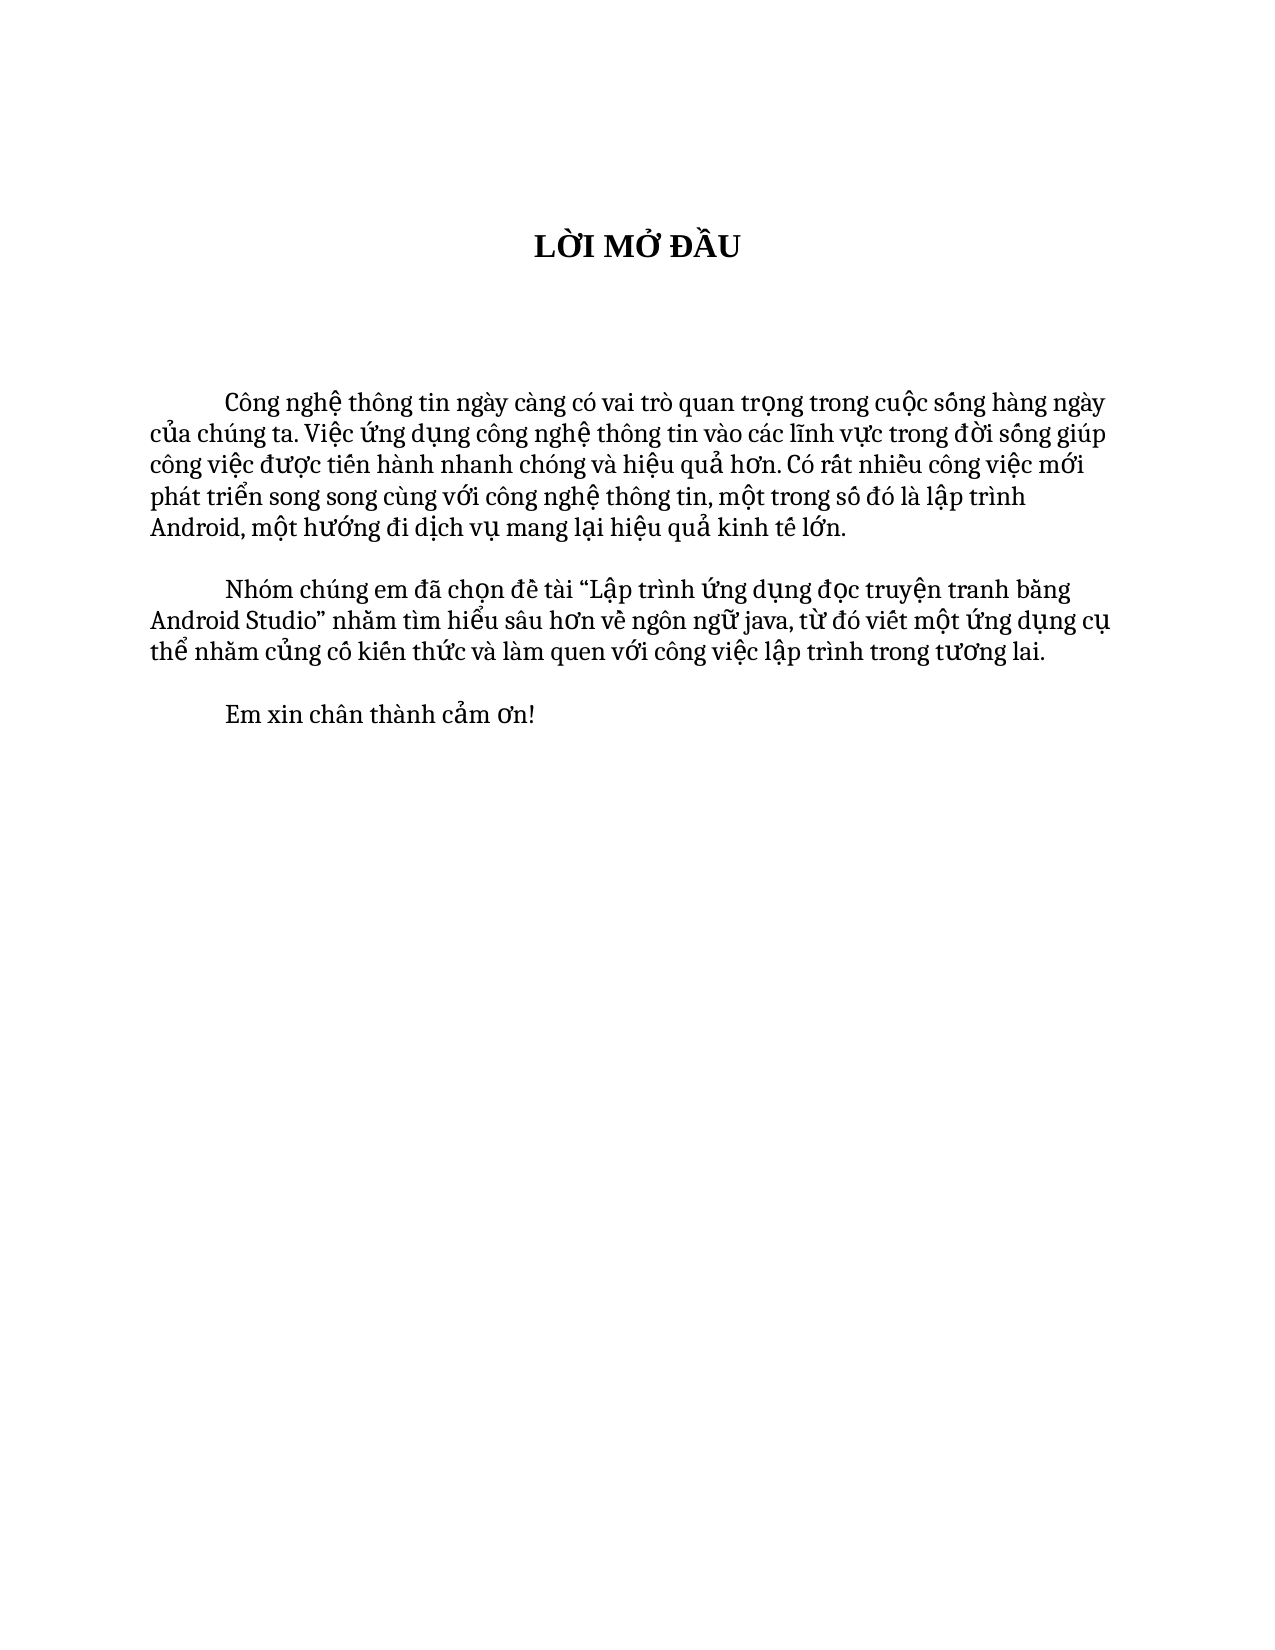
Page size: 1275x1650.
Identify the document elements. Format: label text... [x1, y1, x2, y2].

text Công nghệ thông tin ngày càng có vai trò quan trọng trong cuộc sống hàng ngày của chúng ta. Việc ứng dụng công nghệ thông tin vào các lĩnh vực trong đời sống giúp công việc được tiến hành nhanh chóng và hiệu quả hơn. Có rất nhiều công việc mới phát triển song song cùng với công nghệ thông tin, một trong số đó là lập trình Android, một hướng đi dịch vụ mang lại hiệu quả kinh tế lớn. [150, 387, 1125, 543]
text LỜI MỞ ĐẦU [150, 227, 1125, 265]
text Em xin chân thành cảm ơn! [150, 699, 1125, 730]
text Nhóm chúng em đã chọn đề tài “Lập trình ứng dụng đọc truyện tranh bằng Android Studio” nhằm tìm hiểu sâu hơn về ngôn ngữ java, từ đó viết một ứng dụng cụ thể nhằm củng cố kiến thức và làm quen với công việc lập trình trong tương lai. [150, 574, 1125, 667]
